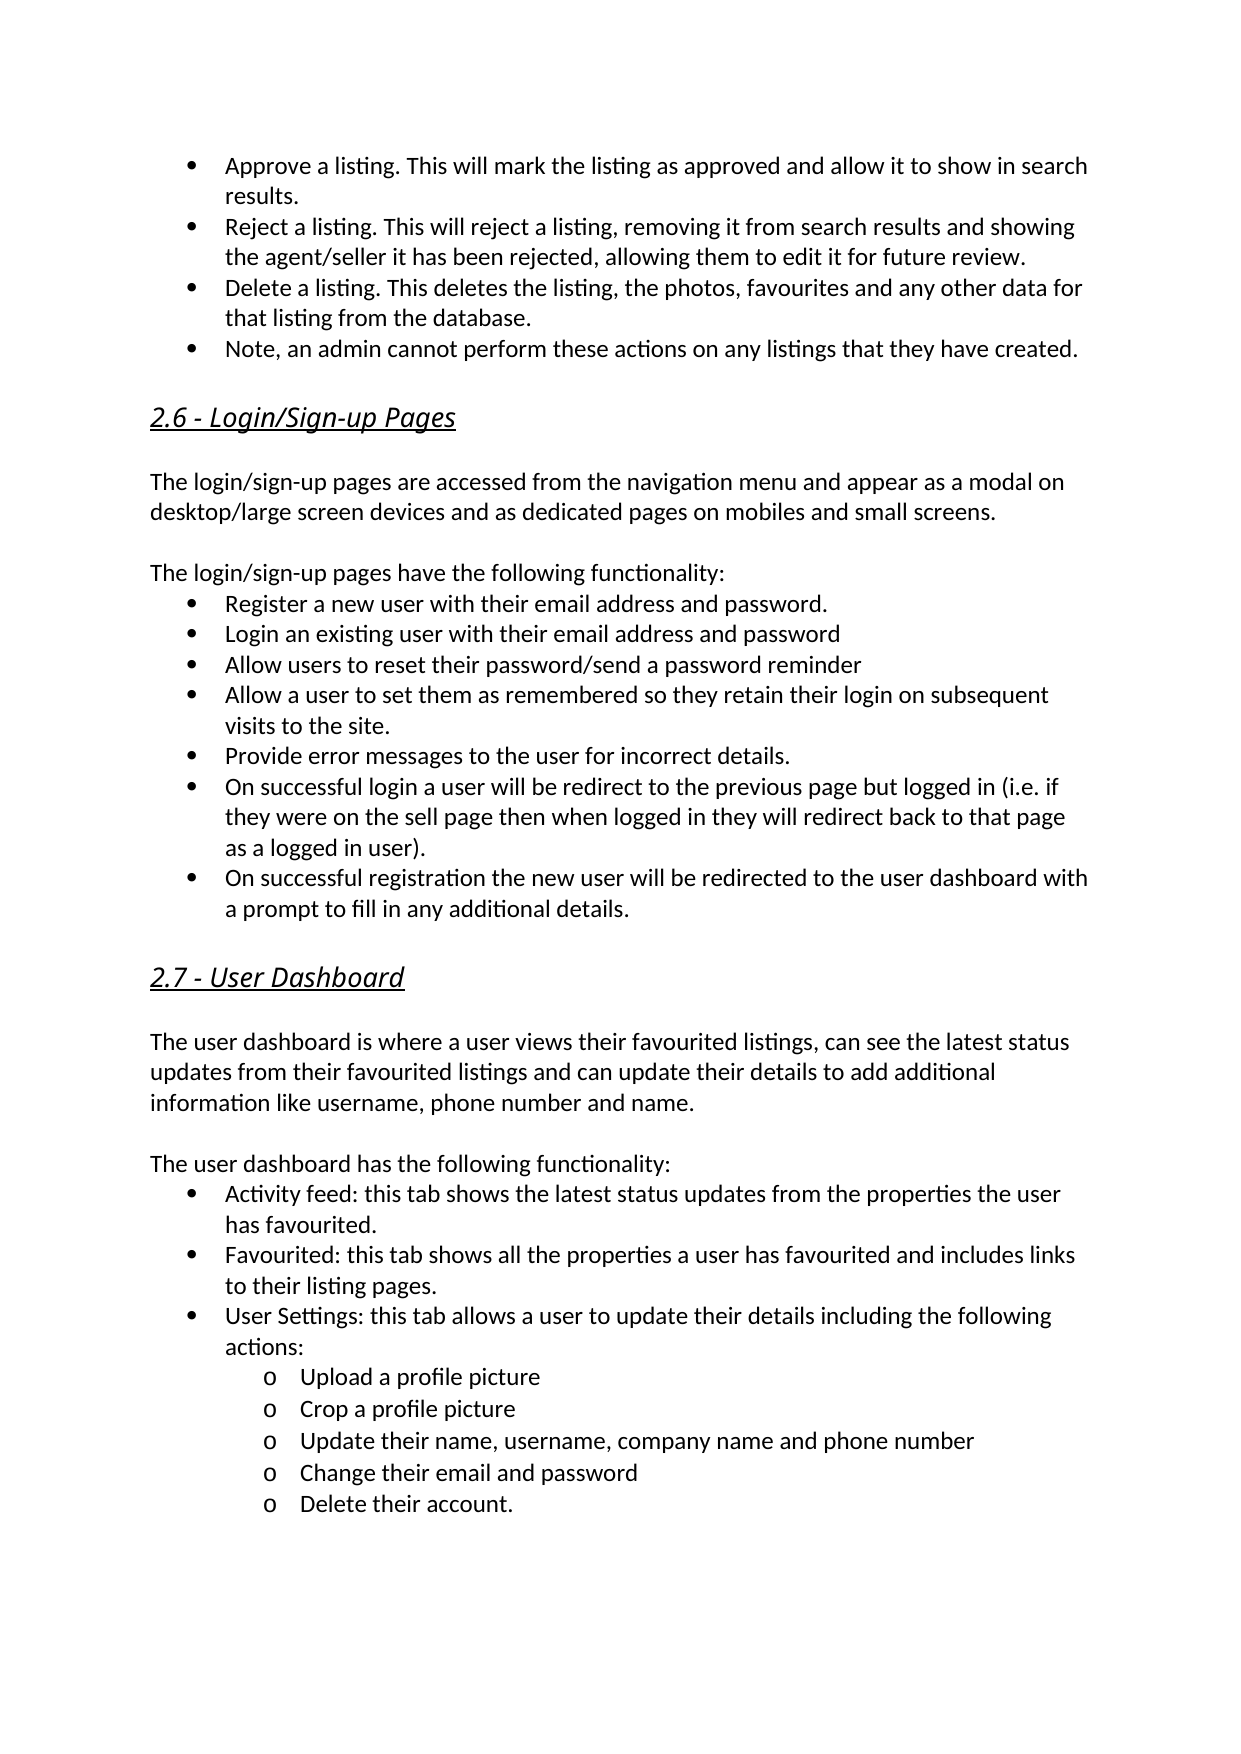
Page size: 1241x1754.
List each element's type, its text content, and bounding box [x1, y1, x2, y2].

text The user dashboard is where a user views their favourited listings, can see the latest status updates from their favourited listings and can update their details to add additional information like username, phone number and name. [150, 1026, 1090, 1117]
list Activity feed: this tab shows the latest status updates from the properties the user has favourited. [187, 1178, 1090, 1239]
subtitle 2.6 - Login/Sign-up Pages [150, 398, 1090, 435]
list Reject a listing. This will reject a listing, removing it from search results and showing the agent/seller it has been rejected, allowing them to edit it for future review. [187, 211, 1090, 272]
list Note, an admin cannot perform these actions on any listings that they have created. [187, 333, 1090, 364]
list Login an existing user with their email address and password [187, 618, 1090, 649]
text The login/sign-up pages are accessed from the navigation menu and appear as a modal on desktop/large screen devices and as dedicated pages on mobiles and small screens. [150, 466, 1090, 527]
list Register a new user with their email address and password. [187, 588, 1090, 618]
list Upload a profile picture [262, 1361, 1090, 1393]
list On successful registration the new user will be redirected to the user dashboard with a prompt to fill in any additional details. [187, 862, 1090, 923]
text The login/sign-up pages have the following functionality: [150, 557, 1090, 588]
list Delete a listing. This deletes the listing, the photos, favourites and any other data for that listing from the database. [187, 272, 1090, 333]
list Crop a profile picture [262, 1393, 1090, 1425]
list Provide error messages to the user for incorrect details. [187, 740, 1090, 771]
list Favourited: this tab shows all the properties a user has favourited and includes links to their listing pages. [187, 1239, 1090, 1300]
list User Settings: this tab allows a user to update their details including the following actions: [187, 1300, 1090, 1361]
subtitle 2.7 - User Dashboard [150, 958, 1090, 995]
list Allow users to reset their password/send a password reminder [187, 649, 1090, 679]
list Change their email and password [262, 1457, 1090, 1488]
list On successful login a user will be redirect to the previous page but logged in (i.e. if they were on the sell page then when logged in they will redirect back to that page as a logged in user). [187, 771, 1090, 862]
list Approve a listing. This will mark the listing as approved and allow it to show in search results. [187, 150, 1090, 211]
list Update their name, username, company name and phone number [262, 1425, 1090, 1457]
text The user dashboard has the following functionality: [150, 1148, 1090, 1178]
list Allow a user to set them as remembered so they retain their login on subsequent visits to the site. [187, 679, 1090, 740]
list Delete their account. [262, 1488, 1090, 1520]
